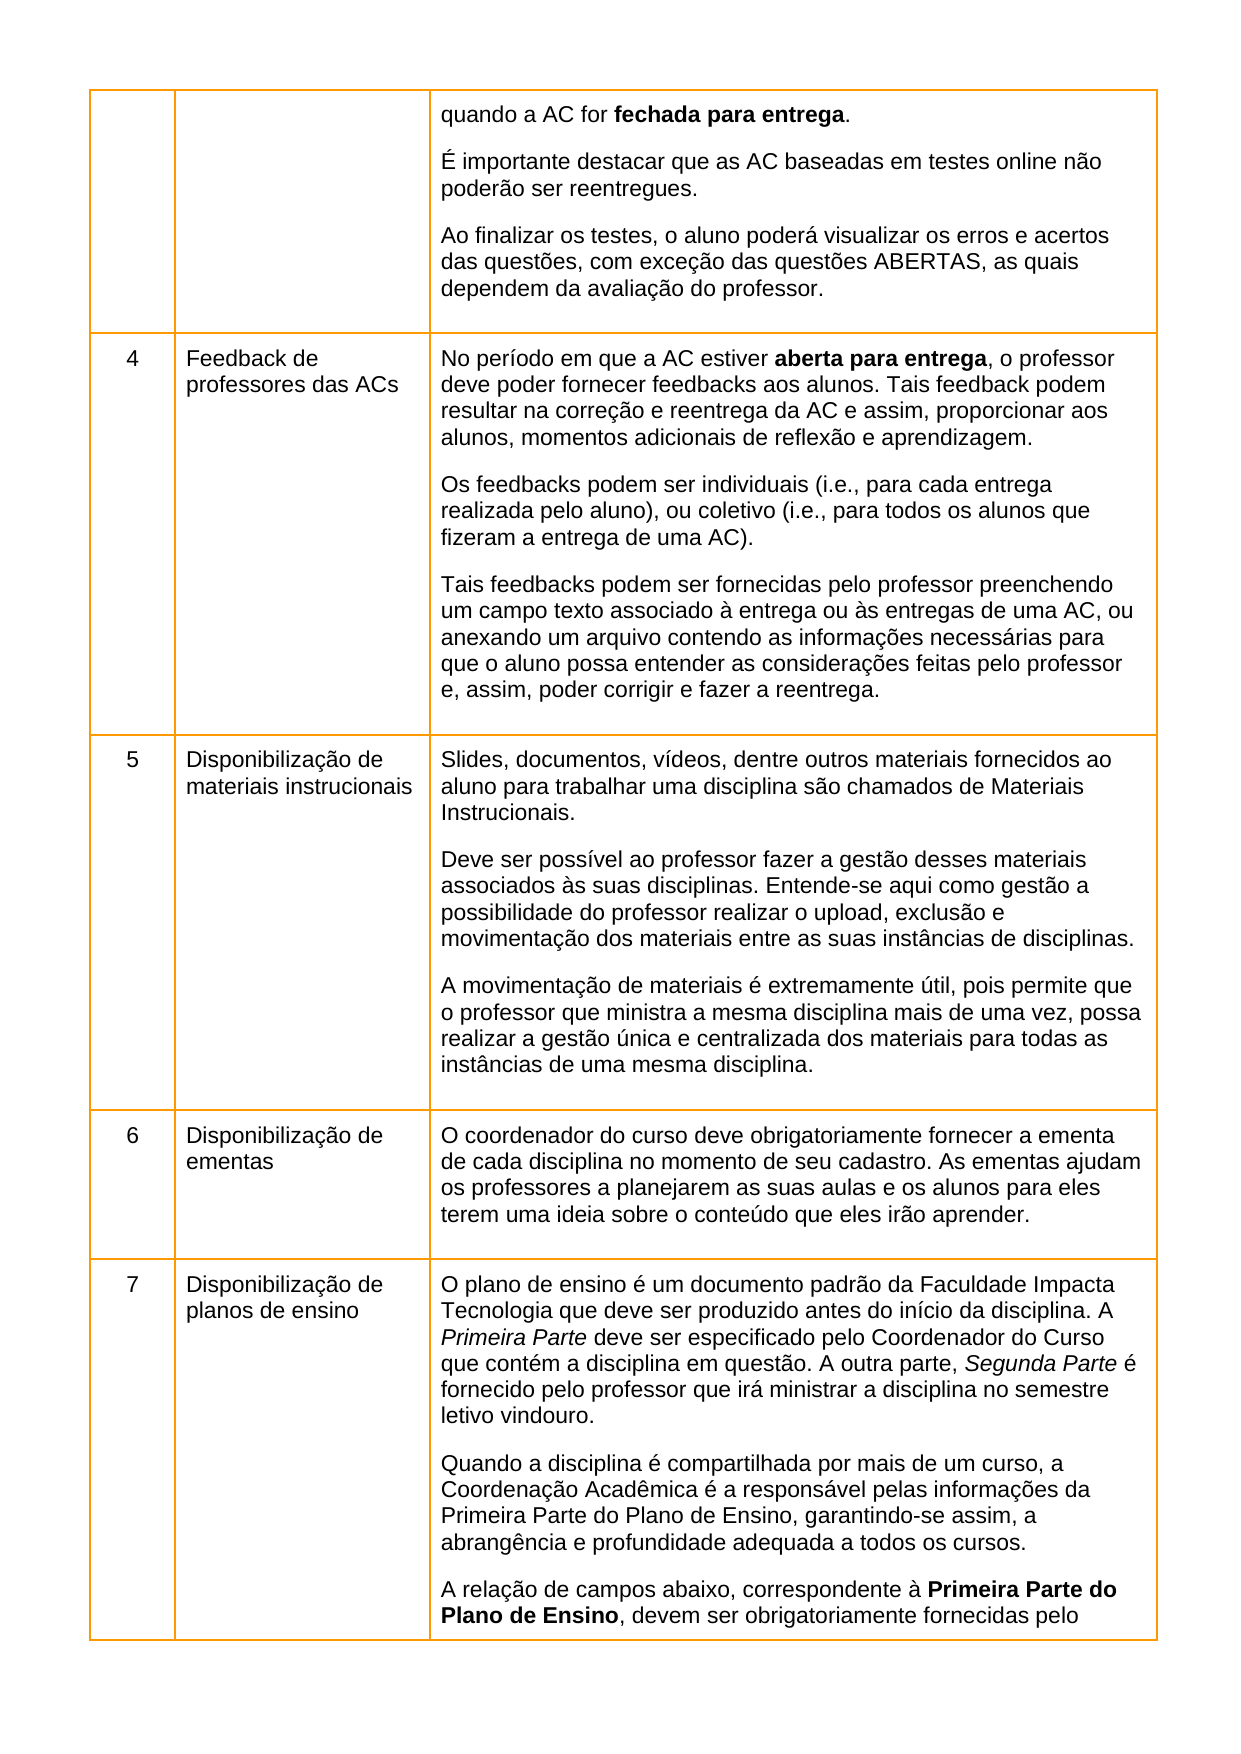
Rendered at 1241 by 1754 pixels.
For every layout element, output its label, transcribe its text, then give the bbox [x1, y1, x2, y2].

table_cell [176, 91, 429, 332]
table_cell O coordenador do curso deve obrigatoriamente fornecer a ementa de cada disciplina no momento de seu cadastro. As ementas ajudam os professores a planejarem as suas aulas e os alunos para eles terem uma ideia sobre o conteúdo que eles irão aprender. [431, 1111, 1156, 1258]
table_cell Disponibilização de ementas [176, 1111, 429, 1258]
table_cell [431, 1260, 1156, 1639]
table_cell Disponibilização de materiais instrucionais [176, 736, 429, 1109]
table_cell 3 [91, 91, 174, 332]
table_cell 4 [91, 334, 174, 734]
table_cell No período em que a AC estiver aberta para entrega, o professor deve poder fornecer feedbacks aos alunos. Tais feedback podem resultar na correção e reentrega da AC e assim, proporcionar aos alunos, momentos adicionais de reflexão e aprendizagem. Os feedbacks podem ser individuais (i.e., para cada entrega realizada pelo aluno), ou coletivo (i.e., para todos os alunos que fizeram a entrega de uma AC). Tais feedbacks podem ser fornecidas pelo professor preenchendo um campo texto associado à entrega ou às entregas de uma AC, ou anexando um arquivo contendo as informações necessárias para que o aluno possa entender as considerações feitas pelo professor e, assim, poder corrigir e fazer a reentrega. [431, 334, 1156, 734]
table_cell 7 [91, 1260, 174, 1639]
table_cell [176, 1260, 429, 1639]
table_cell 6 [91, 1111, 174, 1258]
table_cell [431, 91, 1156, 332]
table_cell Slides, documentos, vídeos, dentre outros materiais fornecidos ao aluno para trabalhar uma disciplina são chamados de Materiais Instrucionais. Deve ser possível ao professor fazer a gestão desses materiais associados às suas disciplinas. Entende-se aqui como gestão a possibilidade do professor realizar o upload, exclusão e movimentação dos materiais entre as suas instâncias de disciplinas. A movimentação de materiais é extremamente útil, pois permite que o professor que ministra a mesma disciplina mais de uma vez, possa realizar a gestão única e centralizada dos materiais para todas as instâncias de uma mesma disciplina. [431, 736, 1156, 1109]
table_cell 5 [91, 736, 174, 1109]
table_cell Feedback de professores das ACs [176, 334, 429, 734]
